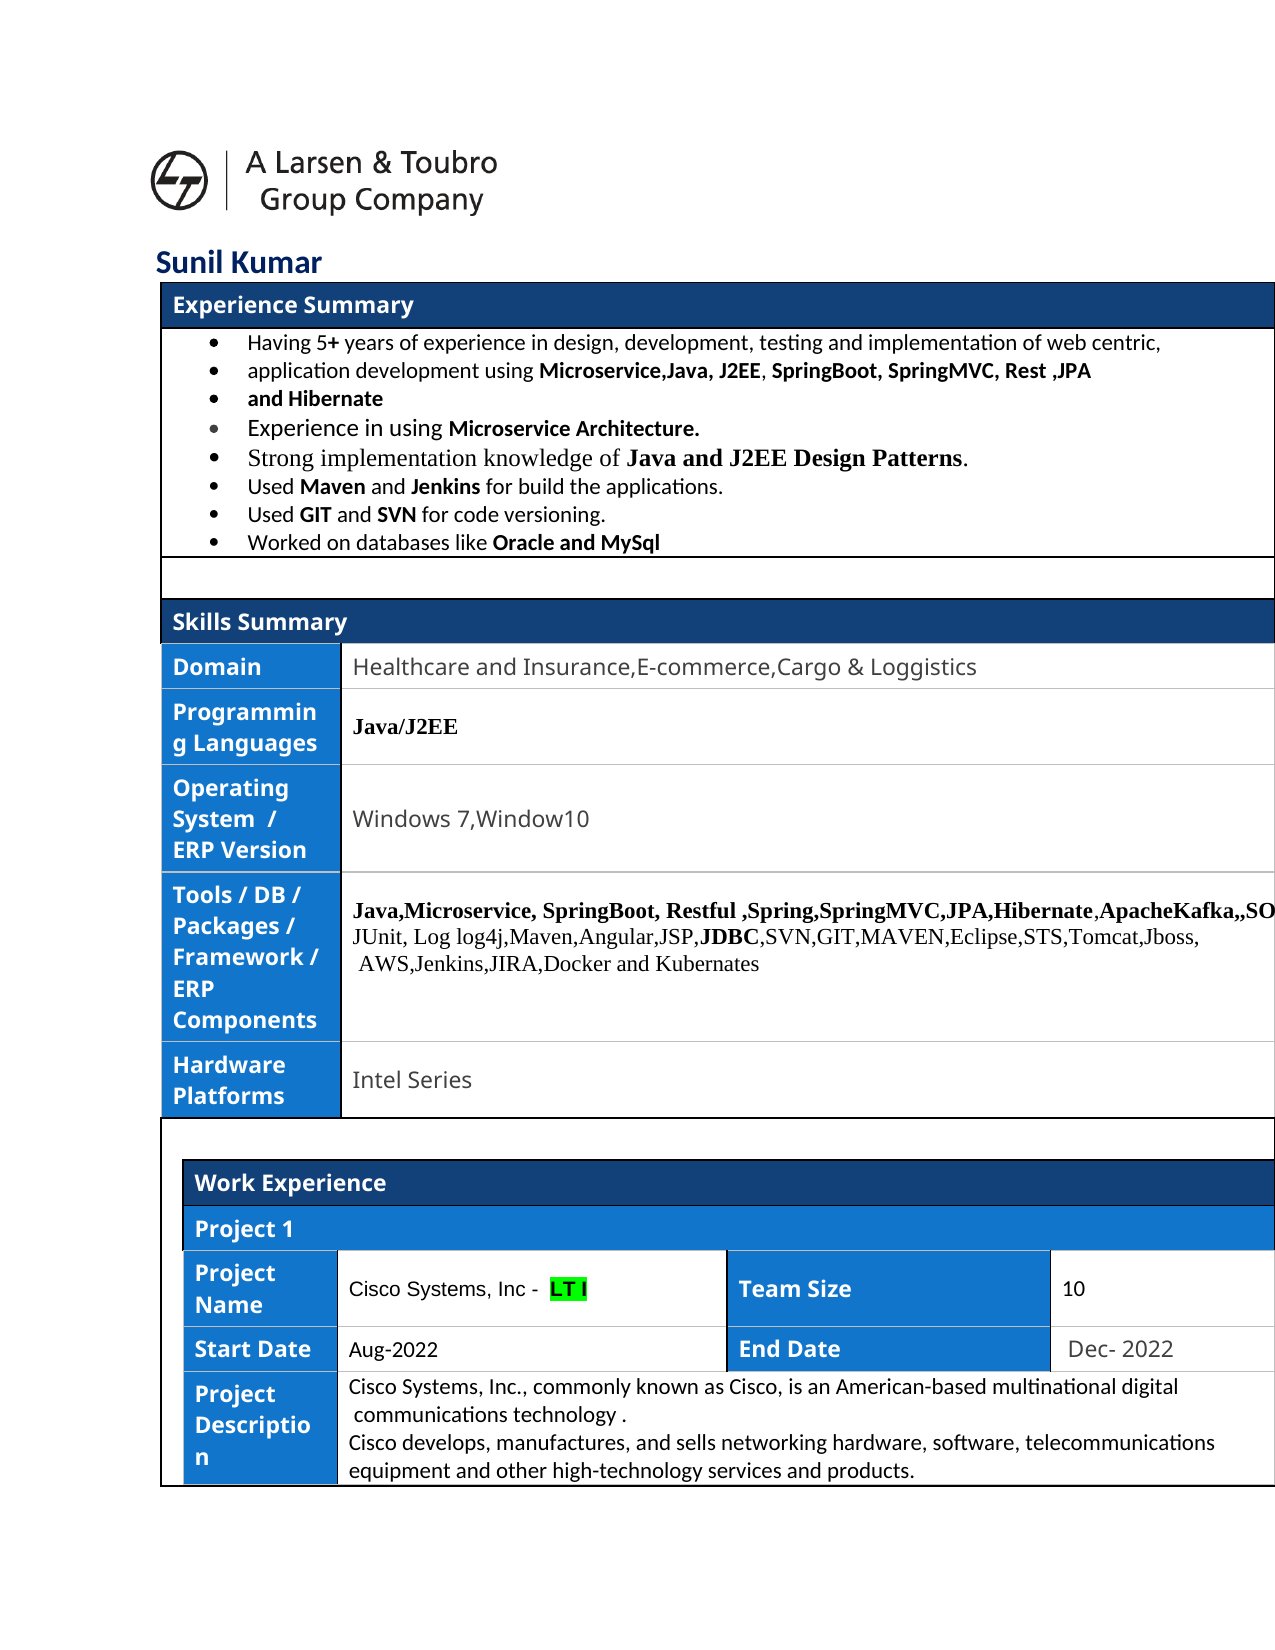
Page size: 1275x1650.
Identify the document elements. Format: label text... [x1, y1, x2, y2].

table_cell Having 5+ years of experience in design, development, testing and implementation of web centric, application development using Microservice,Java, J2EE, SpringBoot, SpringMVC, Rest ,JPA and Hibernate Experience in using Microservice Architecture. Strong implementation knowledge of Java and J2EE Design Patterns. Used Maven and Jenkins for build the applications. Used GIT and SVN for code versioning. Worked on databases like Oracle and MySql [162, 329, 1274, 556]
table_cell Programming Languages [162, 689, 340, 764]
text Sunil Kumar [150, 241, 1125, 282]
table_header Experience Summary [162, 283, 1274, 327]
table_cell [162, 1119, 1274, 1485]
table_cell Java,Microservice, SpringBoot, Restful ,Spring,SpringMVC,JPA,Hibernate,ApacheKafka,,SOAP, JUnit, Log log4j,Maven,Angular,JSP,JDBC,SVN,GIT,MAVEN,Eclipse,STS,Tomcat,Jboss, AWS,Jenkins,JIRA,Docker and Kubernates [342, 873, 1274, 1041]
table_cell Intel Series [342, 1042, 1274, 1117]
table_cell [162, 558, 1274, 598]
table_cell Hardware Platforms [162, 1042, 340, 1117]
table_cell Operating System / ERP Version [162, 765, 340, 871]
table_cell Healthcare and Insurance,E-commerce,Cargo & Loggistics [342, 644, 1274, 688]
table_cell Java/J2EE [342, 689, 1274, 764]
table_cell Skills Summary [162, 600, 1274, 643]
table_cell Domain [162, 644, 340, 688]
picture [150, 150, 497, 216]
table_cell Tools / DB / Packages / Framework / ERP Components [162, 873, 340, 1041]
table_cell Windows 7,Window10 [342, 765, 1274, 871]
